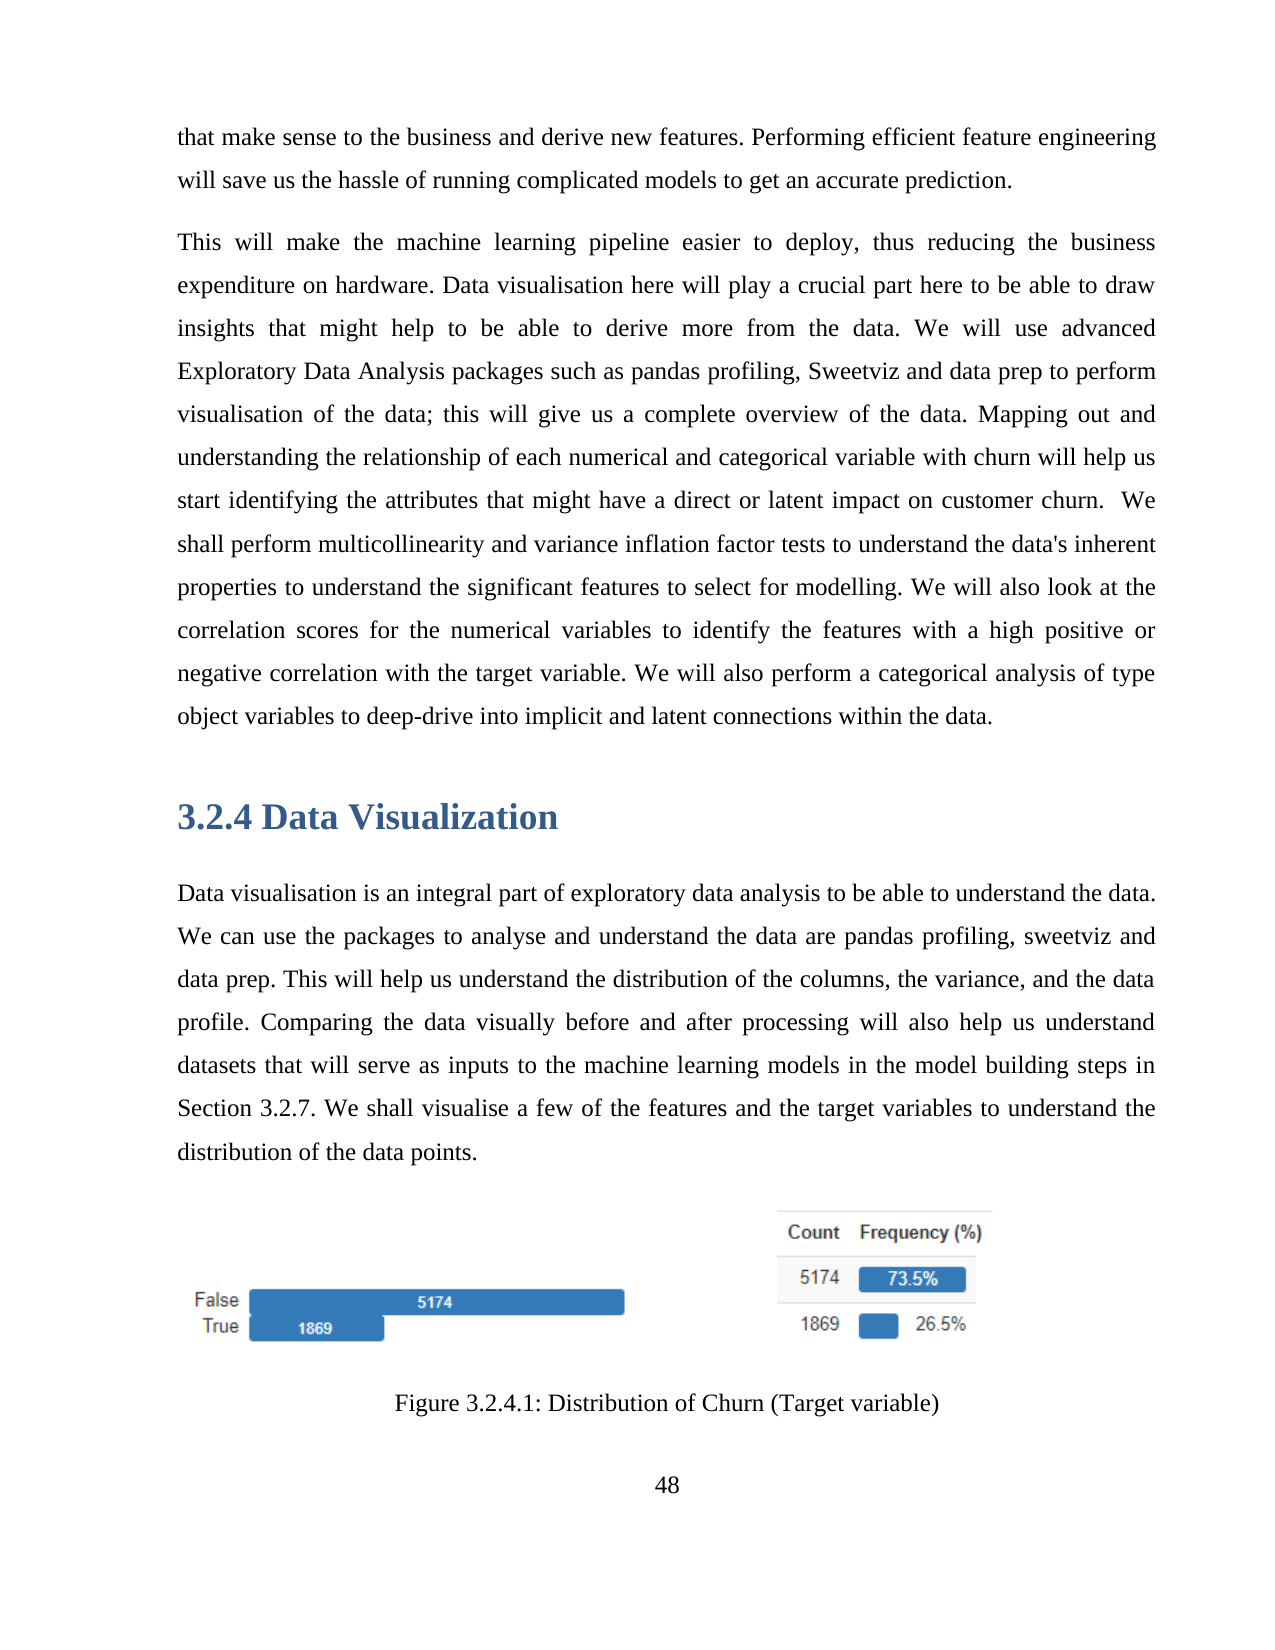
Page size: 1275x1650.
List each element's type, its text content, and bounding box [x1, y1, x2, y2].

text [177, 122, 1157, 194]
text Data visualisation is an integral part of exploratory data analysis to be able to understand the data. We can use the packages to analyse and understand the data are pandas profiling, sweetviz and data prep. This will help us understand the distribution of the columns, the variance, and the data profile. Comparing the data visually before and after processing will also help us understand datasets that will serve as inputs to the machine learning models in the model building steps in Section 3.2.7. We shall visualise a few of the features and the target variables to understand the distribution of the data points. [177, 878, 1157, 1165]
picture [777, 1198, 993, 1356]
text Figure 3.2.4.1: Distribution of Churn (Target variable) [177, 1388, 1157, 1417]
text This will make the machine learning pipeline easier to deploy, thus reducing the business expenditure on hardware. Data visualisation here will play a crucial part here to be able to draw insights that might help to be able to derive more from the data. We will use advanced Exploratory Data Analysis packages such as pandas profiling, Sweetviz and data prep to perform visualisation of the data; this will give us a complete overview of the data. Mapping out and understanding the relationship of each numerical and categorical variable with churn will help us start identifying the attributes that might have a direct or latent impact on customer churn. We shall perform multicollinearity and variance inflation factor tests to understand the data's inherent properties to understand the significant features to select for modelling. We will also look at the correlation scores for the numerical variables to identify the features with a high positive or negative correlation with the target variable. We will also perform a categorical analysis of type object variables to deep-drive into implicit and latent connections within the data. [177, 227, 1157, 730]
subtitle 3.2.4 Data Visualization [177, 794, 1157, 837]
picture [177, 1269, 642, 1356]
